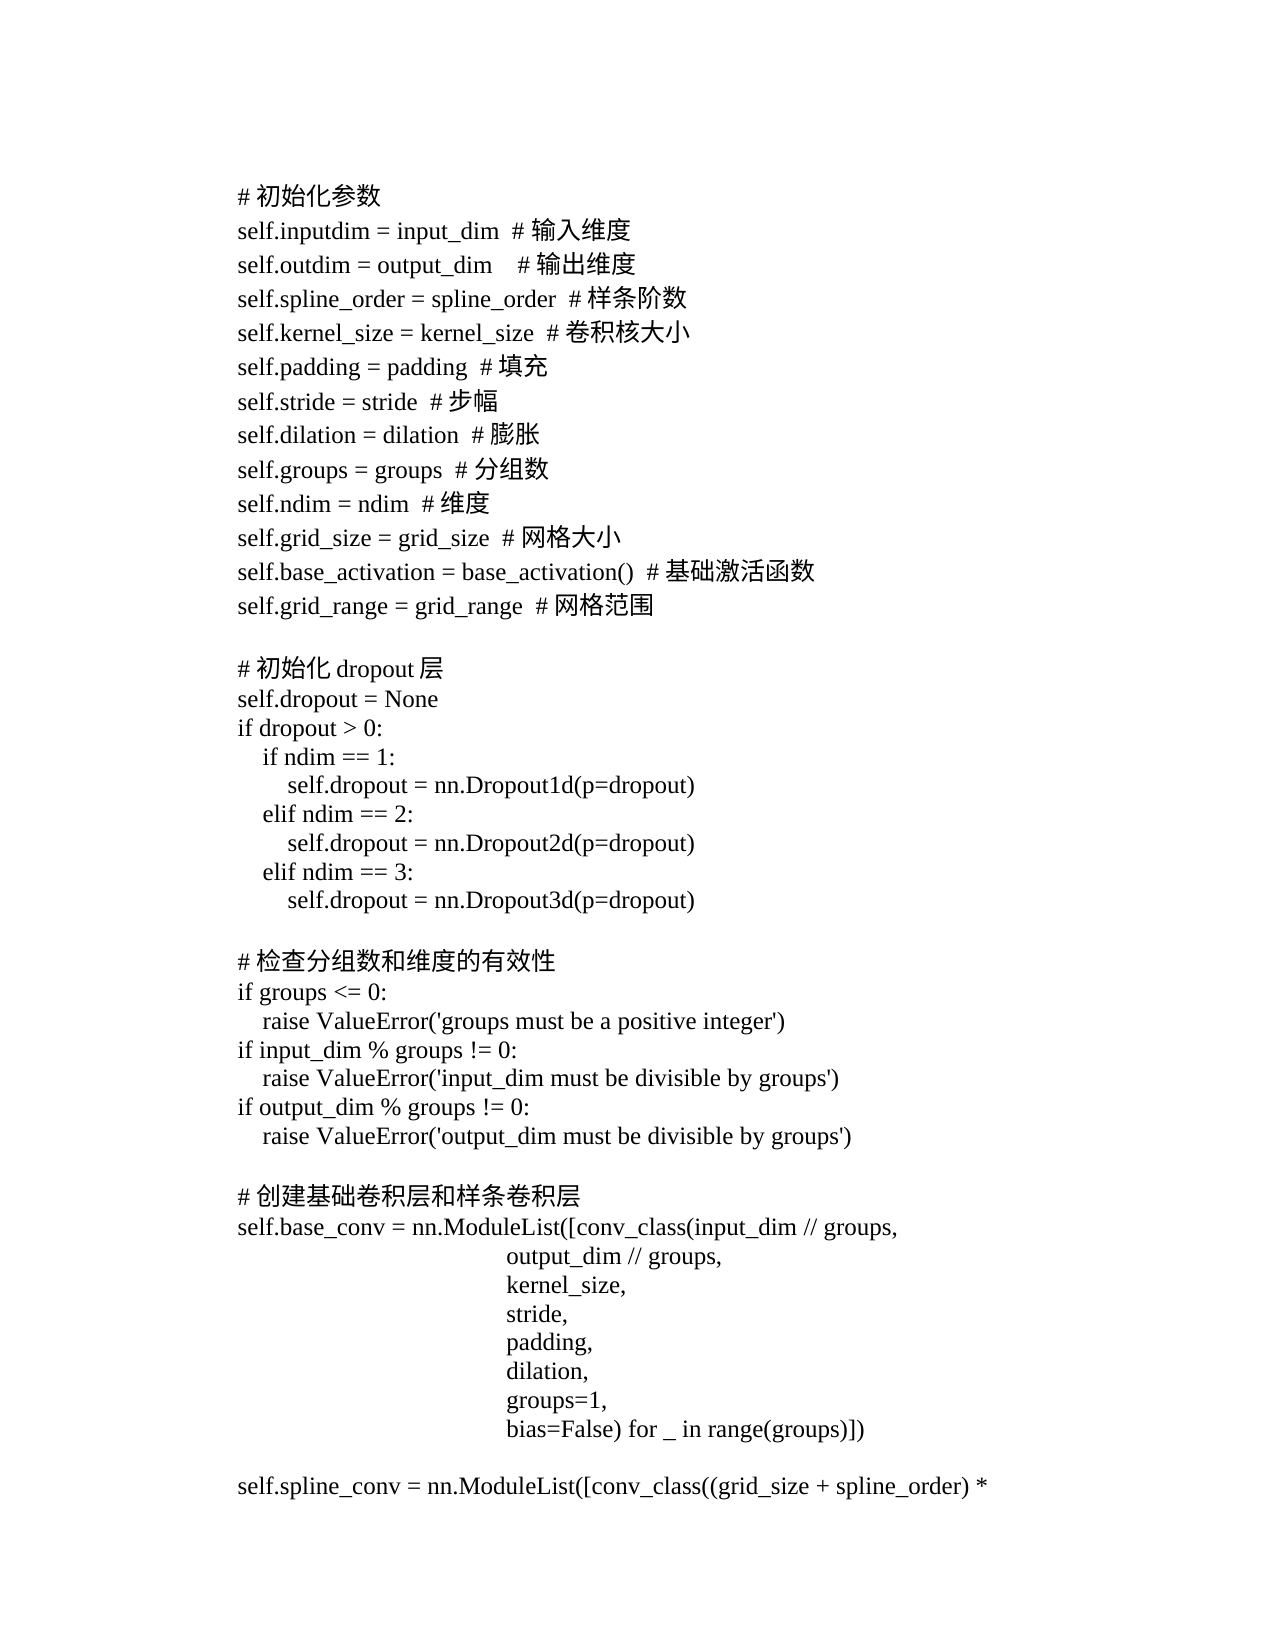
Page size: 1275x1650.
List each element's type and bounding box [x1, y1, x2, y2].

text [187, 150, 1087, 1500]
